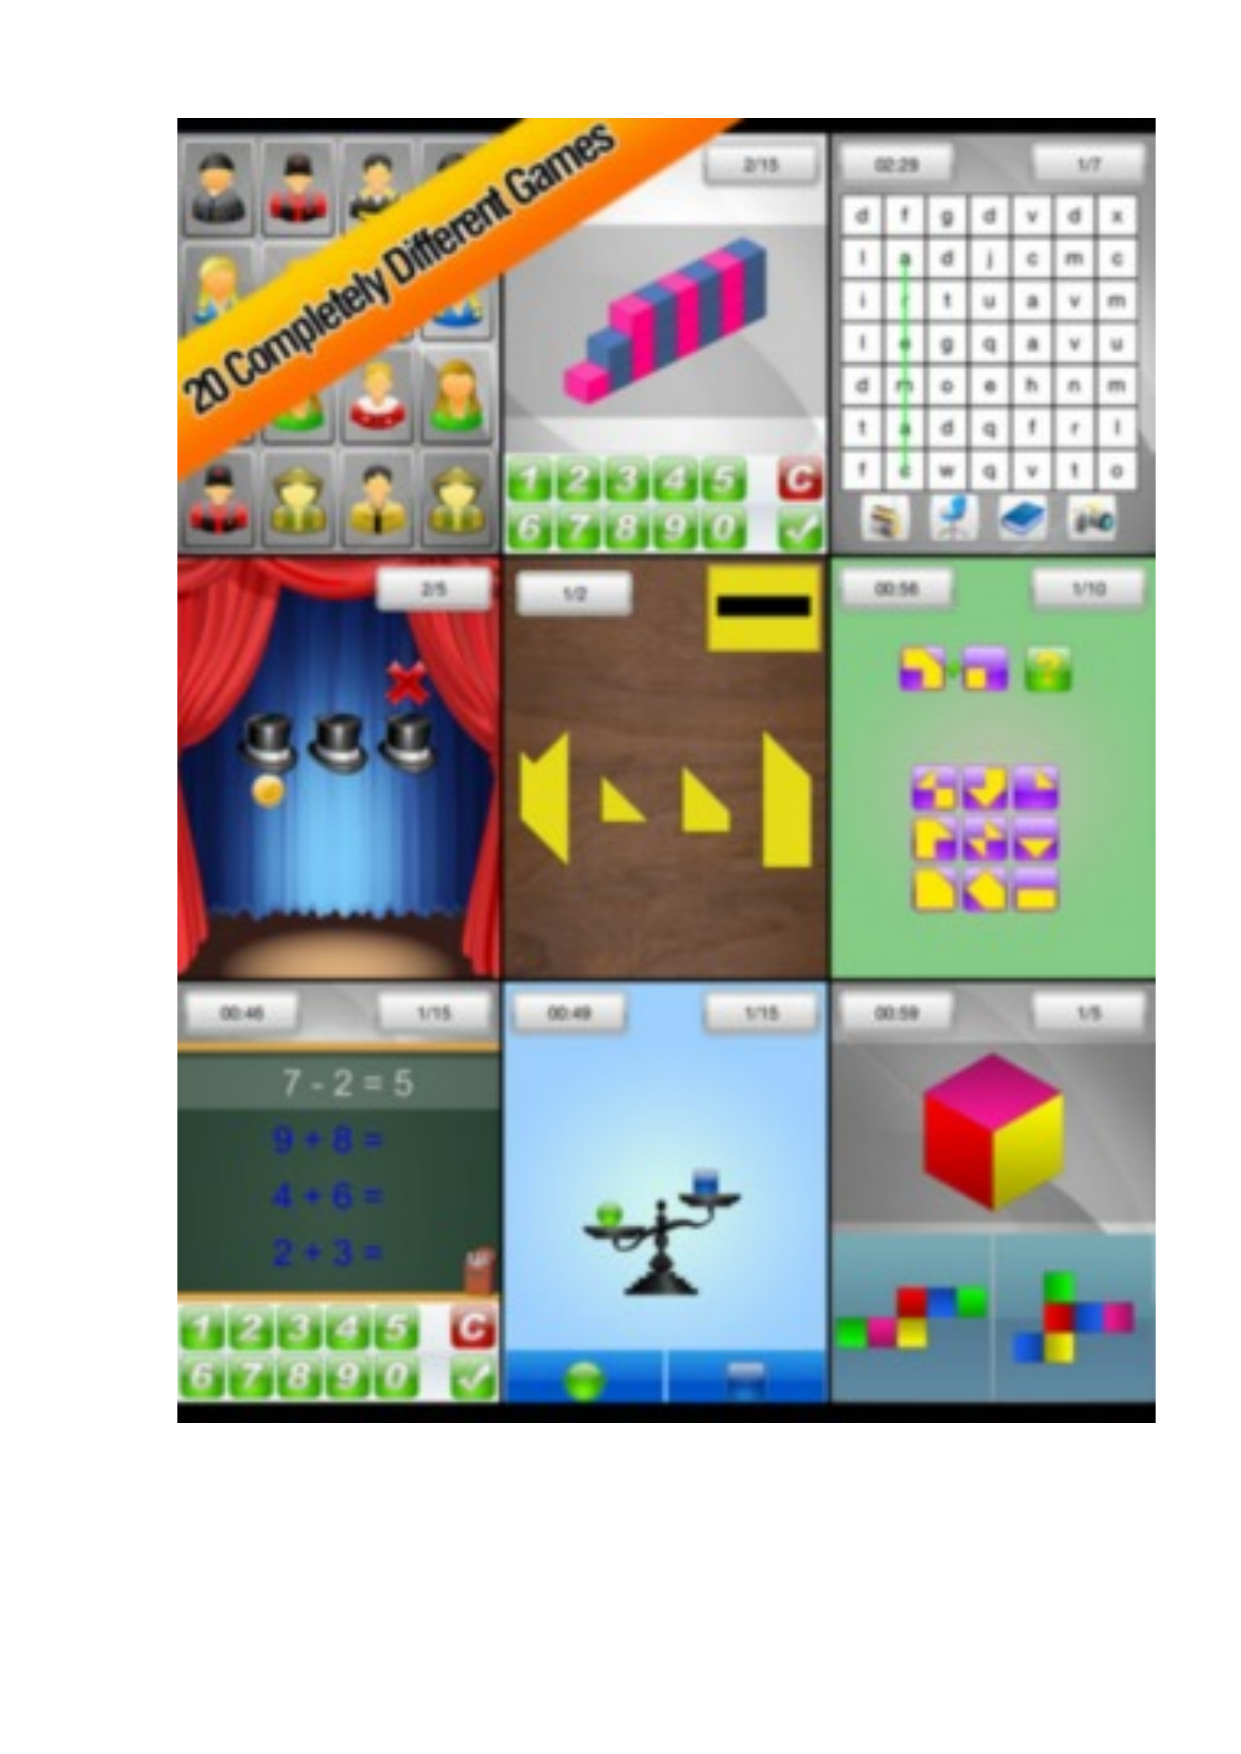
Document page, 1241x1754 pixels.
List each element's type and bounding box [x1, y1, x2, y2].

picture [177, 118, 1156, 1423]
